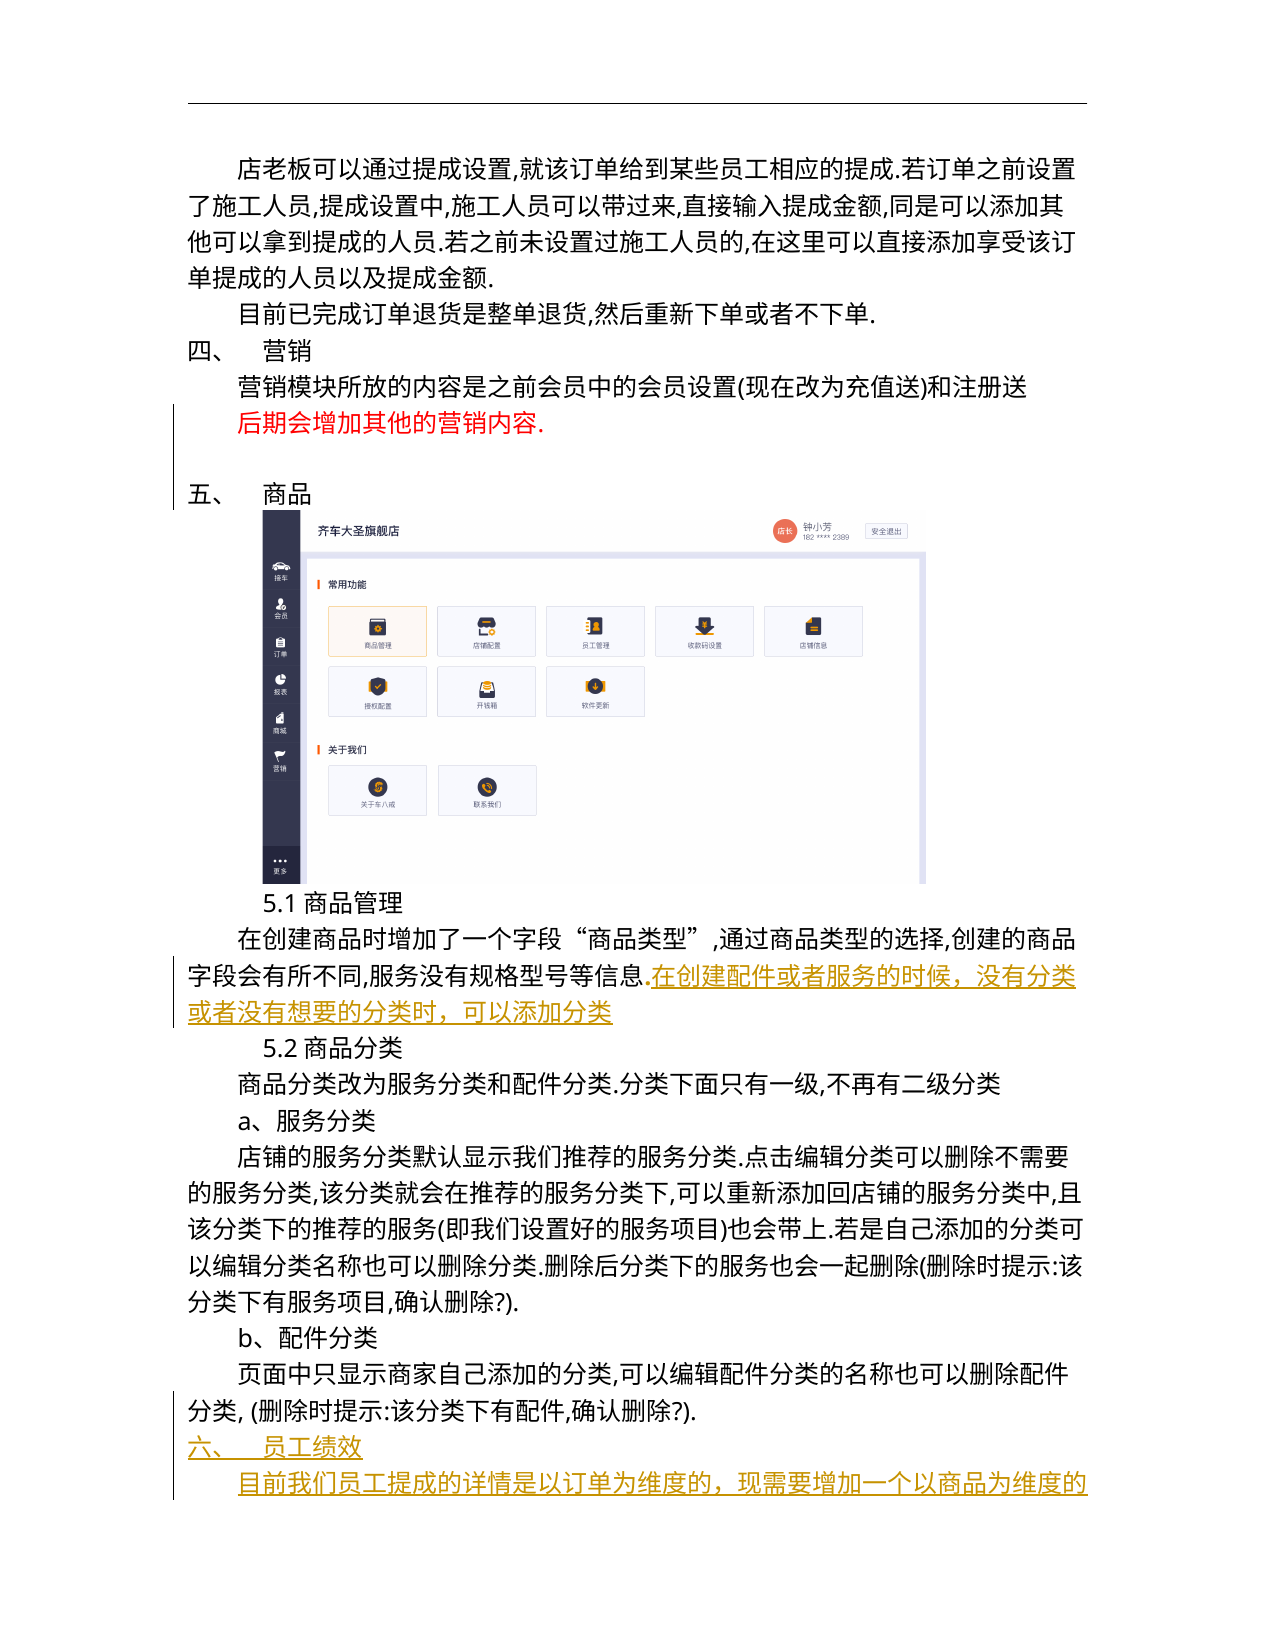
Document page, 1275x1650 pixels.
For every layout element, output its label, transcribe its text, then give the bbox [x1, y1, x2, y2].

list 5.1商品管理 [262, 883, 1087, 920]
list 商品 [187, 474, 1087, 510]
text 店老板可以通过提成设置,就该订单给到某些员工相应的提成.若订单之前设置了施工人员,提成设置中,施工人员可以带过来,直接输入提成金额,同是可以添加其他可以拿到提成的人员.若之前未设置过施工人员的,在这里可以直接添加享受该订单提成的人员以及提成金额. [187, 150, 1087, 295]
list 5.2商品分类 [262, 1028, 1087, 1065]
list 营销 [187, 331, 1087, 367]
text 营销模块所放的内容是之前会员中的会员设置(现在改为充值送)和注册送 [187, 367, 1087, 404]
text 后期会增加其他的营销内容. [187, 404, 1087, 440]
text 店铺的服务分类默认显示我们推荐的服务分类.点击编辑分类可以删除不需要的服务分类,该分类就会在推荐的服务分类下,可以重新添加回店铺的服务分类中,且该分类下的推荐的服务(即我们设置好的服务项目)也会带上.若是自己添加的分类可以编辑分类名称也可以删除分类.删除后分类下的服务也会一起删除(删除时提示:该分类下有服务项目,确认删除?). [187, 1137, 1087, 1318]
text 在创建商品时增加了一个字段“商品类型”,通过商品类型的选择,创建的商品字段会有所不同,服务没有规格型号等信息. [187, 920, 1087, 1028]
picture [262, 510, 926, 884]
text 页面中只显示商家自己添加的分类,可以编辑配件分类的名称也可以删除配件分类, (删除时提示:该分类下有配件,确认删除?). [187, 1355, 1087, 1427]
text a、服务分类 [187, 1101, 1087, 1137]
text 目前已完成订单退货是整单退货,然后重新下单或者不下单. [187, 295, 1087, 331]
text b、配件分类 [187, 1318, 1087, 1355]
text 商品分类改为服务分类和配件分类.分类下面只有一级,不再有二级分类 [187, 1065, 1087, 1101]
